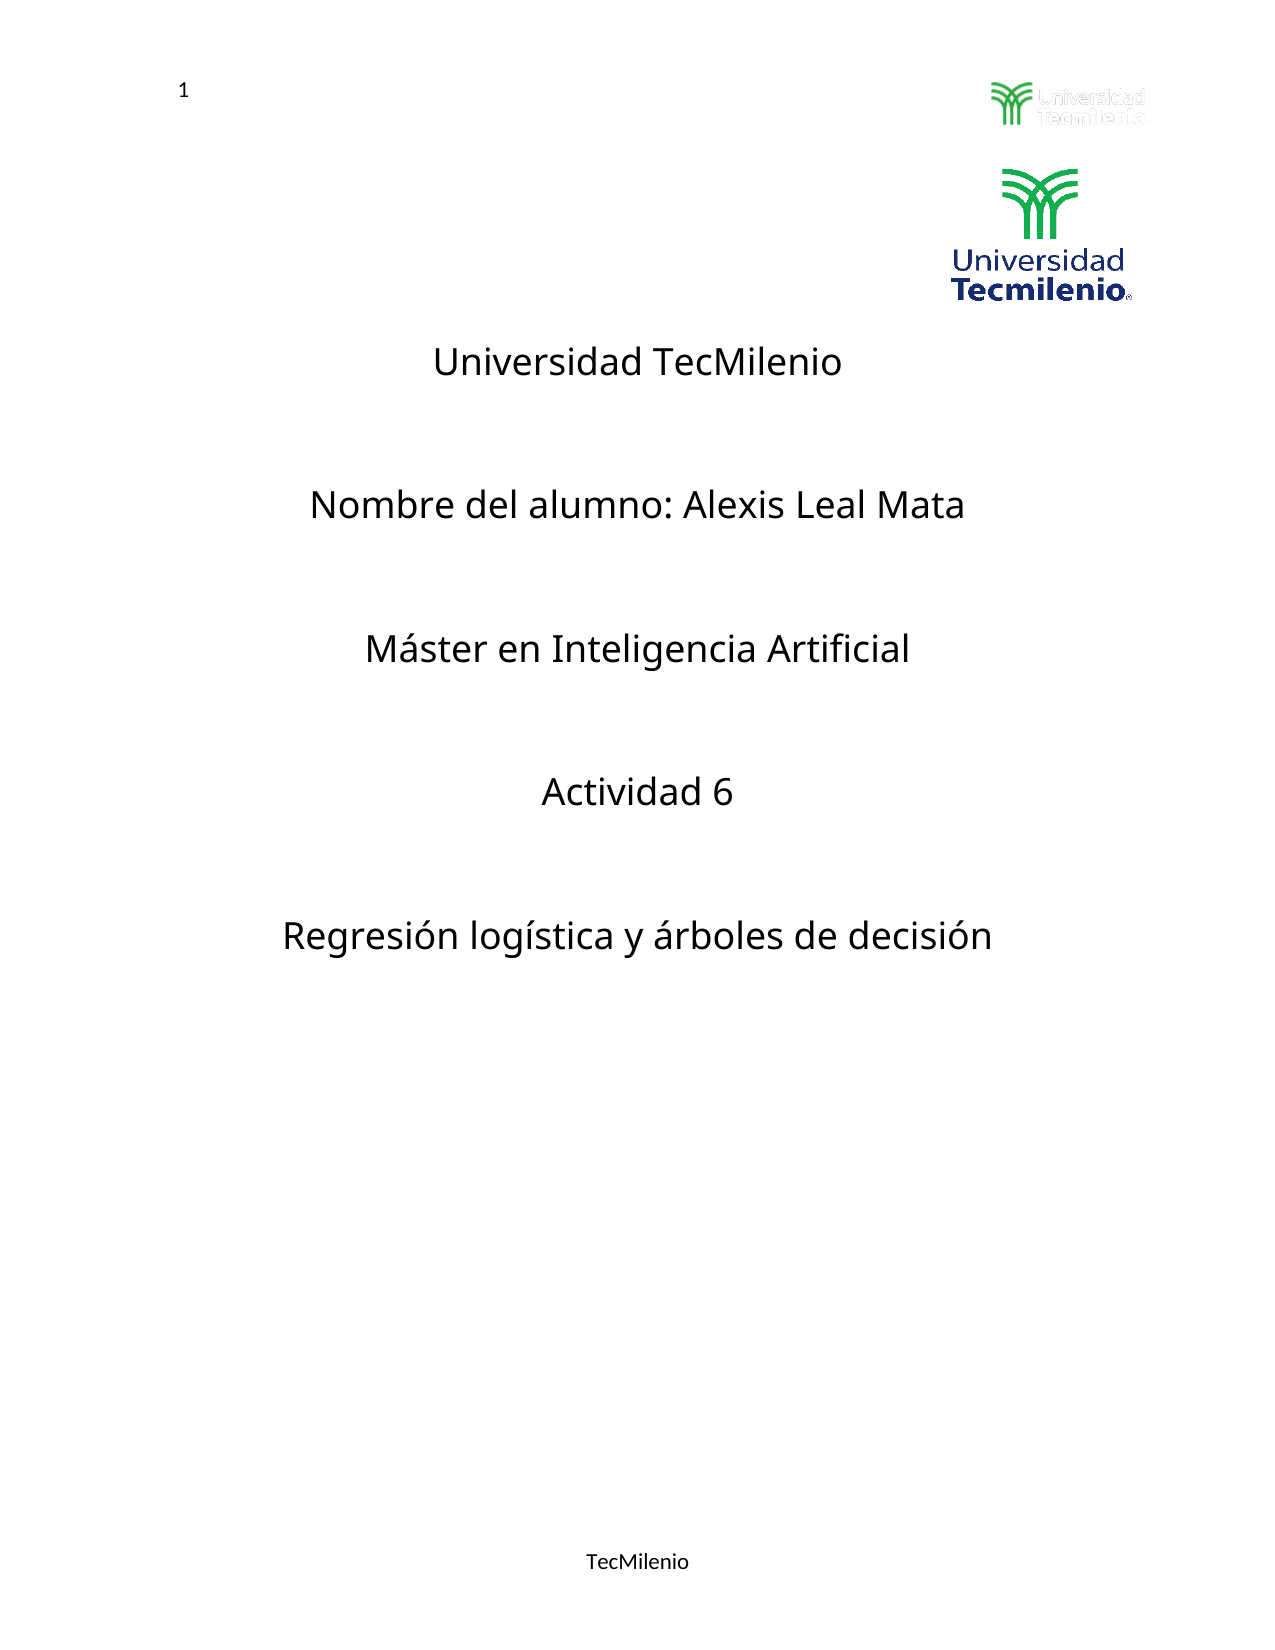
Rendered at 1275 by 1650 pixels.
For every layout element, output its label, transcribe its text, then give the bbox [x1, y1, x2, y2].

text Nombre del alumno: Alexis Leal Mata [177, 479, 1098, 530]
text Universidad TecMilenio [177, 335, 1098, 386]
text Actividad 6 [177, 766, 1098, 817]
text Máster en Inteligencia Artificial [177, 622, 1098, 673]
picture [978, 65, 1168, 137]
text Regresión logística y árboles de decisión [177, 909, 1098, 960]
picture [929, 149, 1151, 321]
